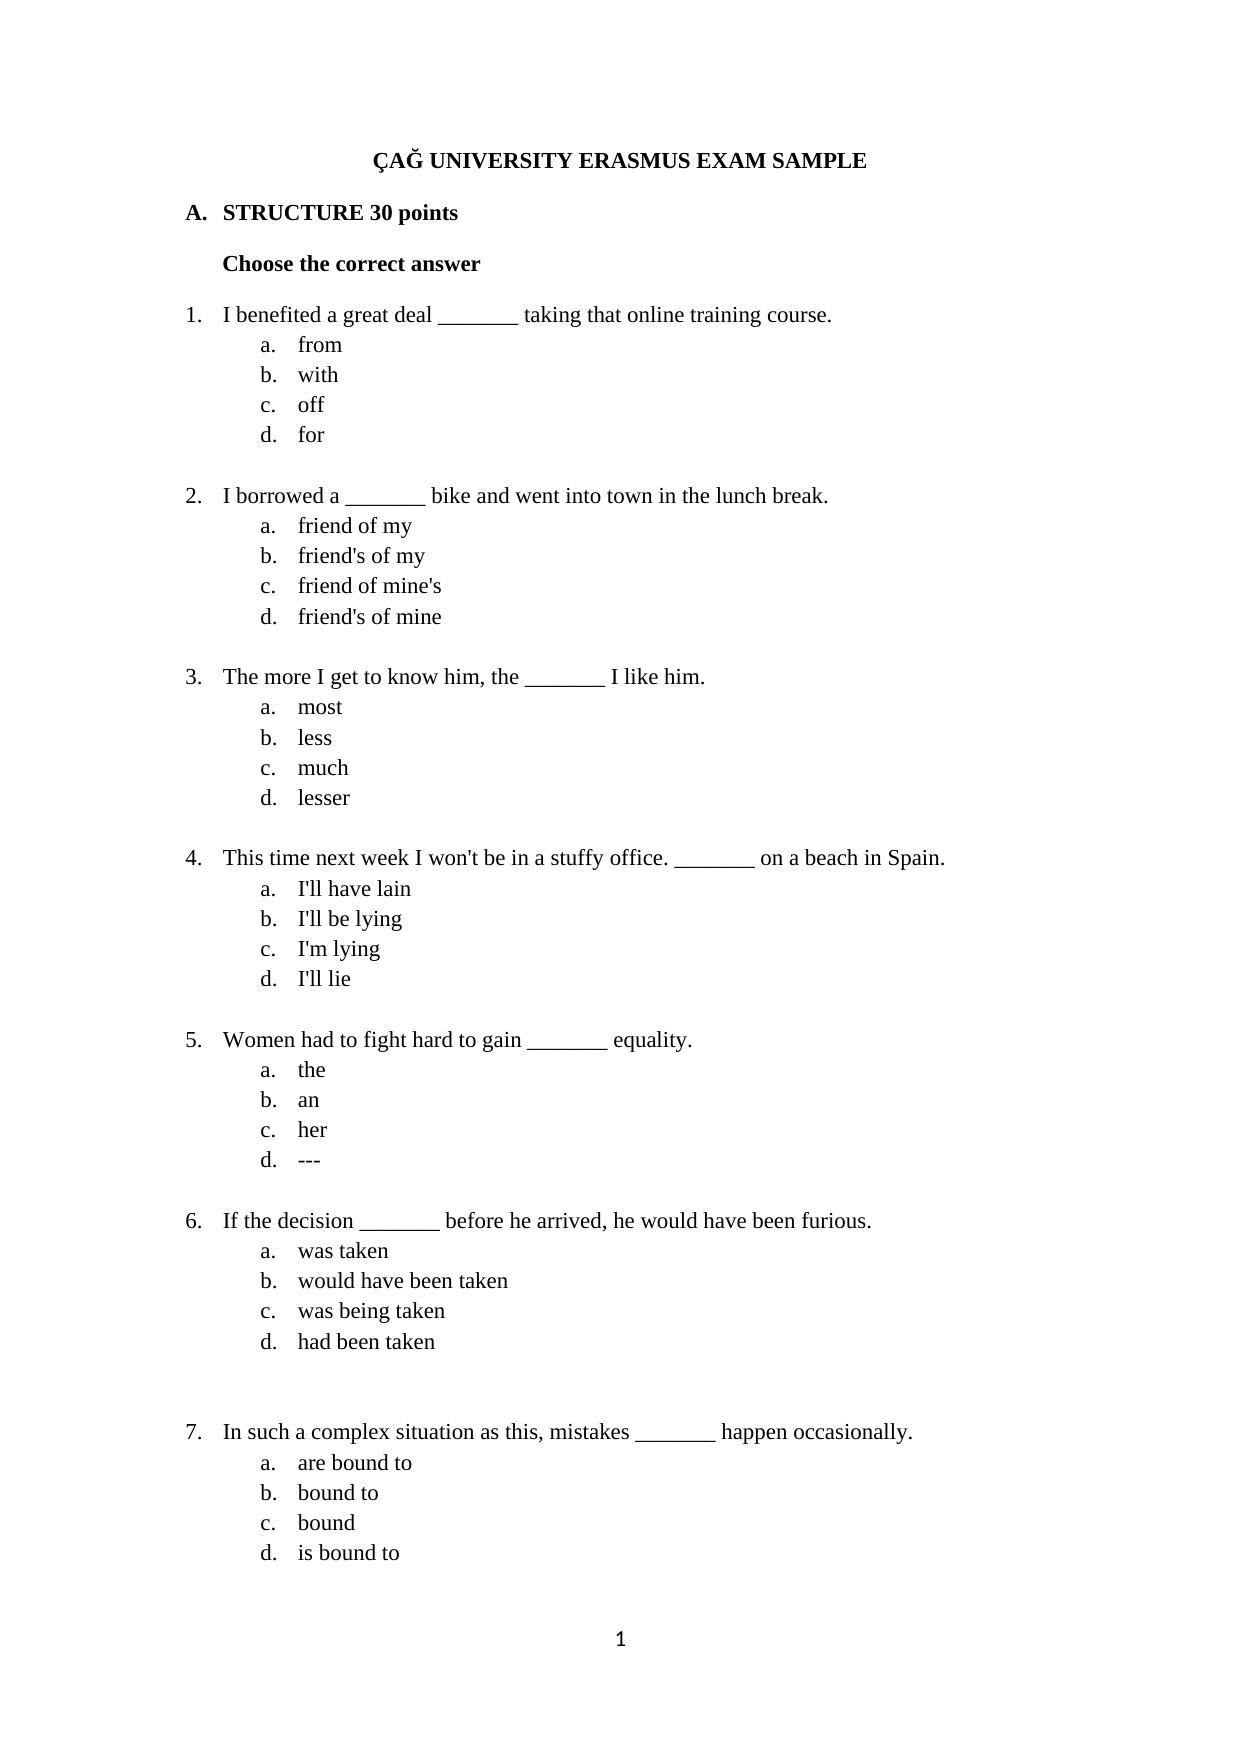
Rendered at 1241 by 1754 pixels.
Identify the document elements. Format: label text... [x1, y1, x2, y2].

list I'll have lain [260, 875, 1093, 901]
list I benefited a great deal _______ taking that online training course. [185, 301, 1093, 327]
list In such a complex situation as this, mistakes _______ happen occasionally. [185, 1418, 1093, 1445]
list I borrowed a _______ bike and went into town in the lunch break. [185, 482, 1093, 508]
list off [260, 391, 1093, 418]
list most [260, 693, 1093, 720]
list --- [260, 1147, 1093, 1173]
list I'm lying [260, 935, 1093, 961]
list I'll be lying [260, 905, 1093, 931]
list was being taken [260, 1298, 1093, 1324]
list had been taken [260, 1328, 1093, 1354]
list for [260, 422, 1093, 448]
list is bound to [260, 1539, 1093, 1566]
list friend of mine's [260, 573, 1093, 599]
list The more I get to know him, the _______ I like him. [185, 663, 1093, 689]
list friend's of mine [260, 603, 1093, 629]
list an [260, 1086, 1093, 1112]
list with [260, 361, 1093, 387]
list STRUCTURE 30 points [185, 199, 1093, 225]
list her [260, 1116, 1093, 1143]
list friend's of my [260, 542, 1093, 569]
list much [260, 754, 1093, 780]
list from [260, 331, 1093, 357]
list This time next week I won't be in a stuffy office. _______ on a beach in Spain. [185, 844, 1093, 871]
list would have been taken [260, 1267, 1093, 1294]
text ÇAĞ UNIVERSITY ERASMUS EXAM SAMPLE [148, 148, 1093, 174]
list If the decision _______ before he arrived, he would have been furious. [185, 1207, 1093, 1233]
list bound to [260, 1479, 1093, 1505]
list the [260, 1056, 1093, 1082]
list bound [260, 1509, 1093, 1535]
list friend of my [260, 512, 1093, 538]
list I'll lie [260, 965, 1093, 992]
list less [260, 724, 1093, 750]
list lesser [260, 784, 1093, 810]
text Choose the correct answer [148, 250, 1093, 276]
list Women had to fight hard to gain _______ equality. [185, 1026, 1093, 1052]
list was taken [260, 1237, 1093, 1263]
list are bound to [260, 1449, 1093, 1475]
